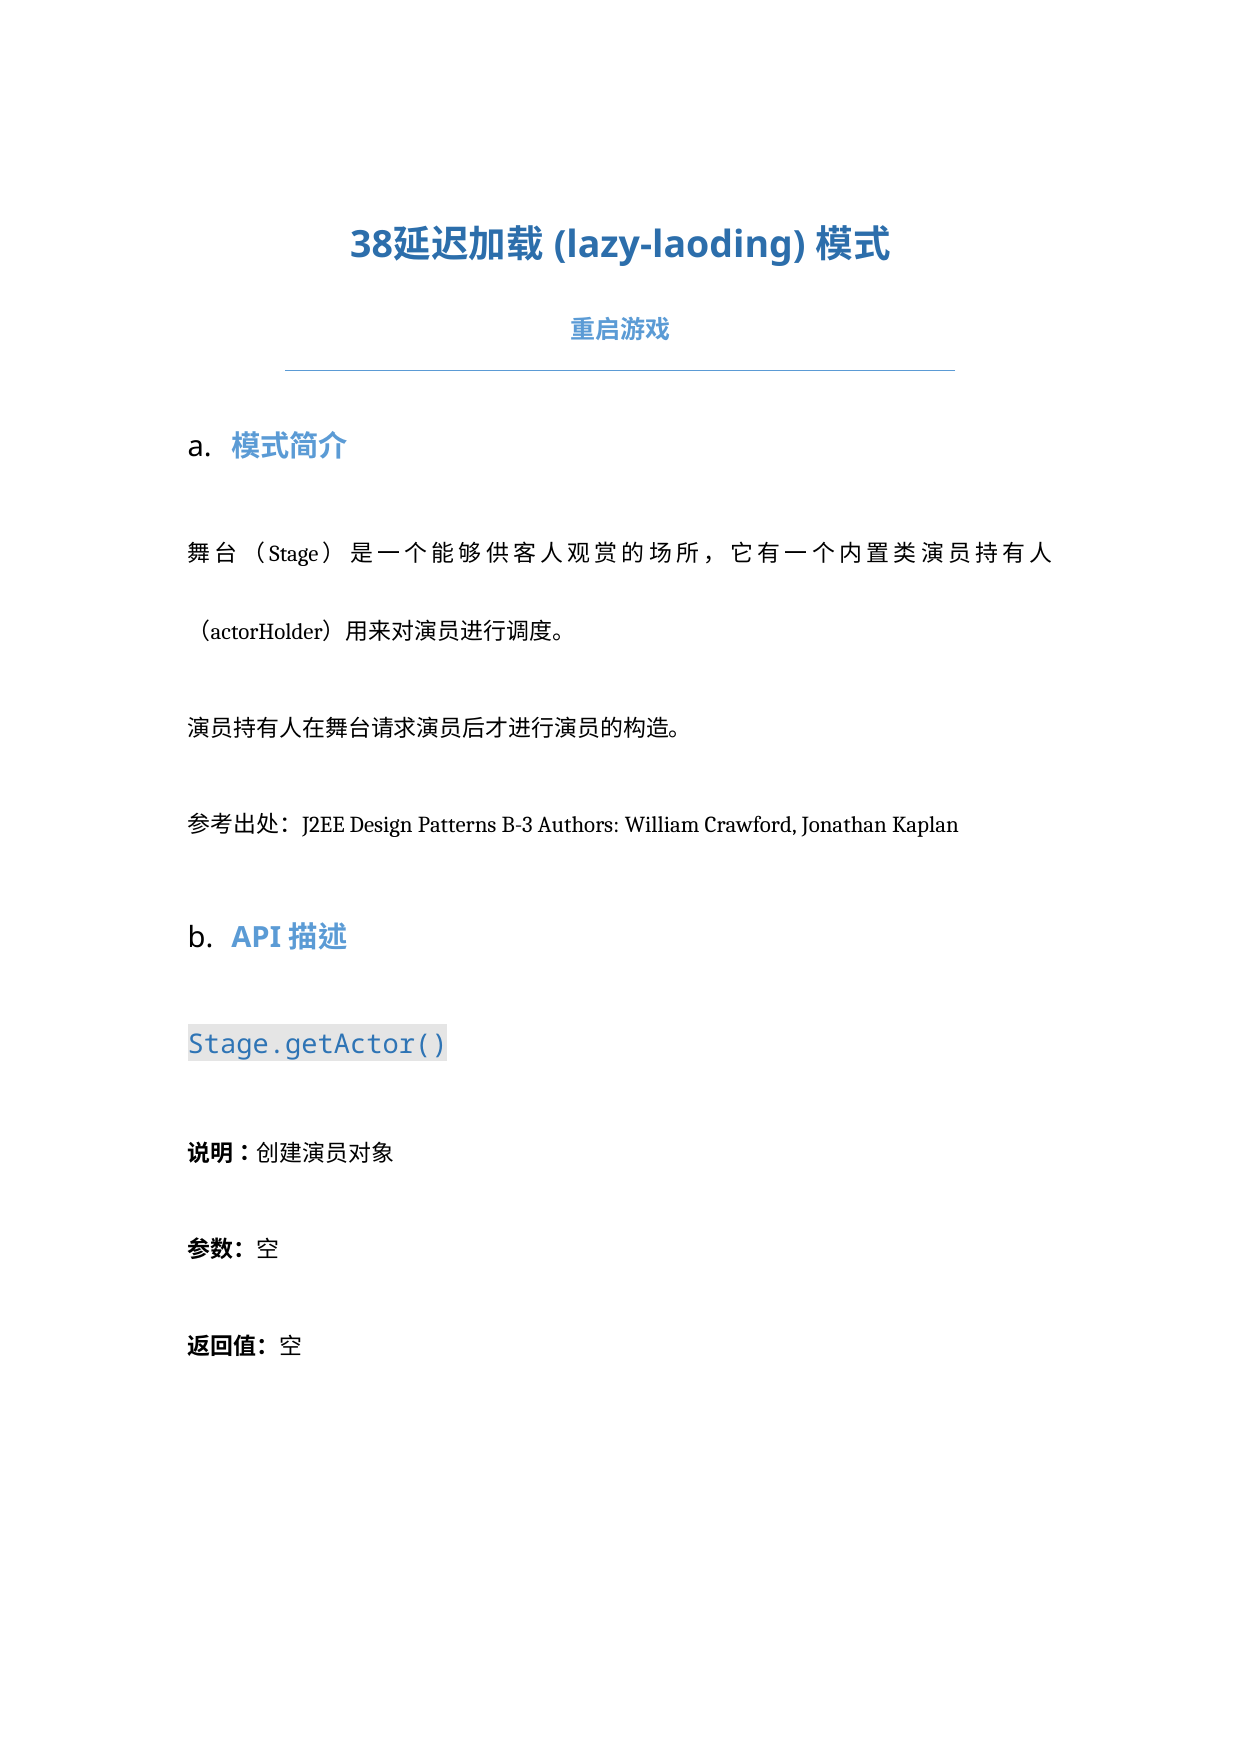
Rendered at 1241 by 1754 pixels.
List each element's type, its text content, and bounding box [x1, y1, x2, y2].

text Stage.getActor() [187, 1010, 1053, 1075]
subtitle 模式简介 [187, 413, 1053, 478]
text 参数：空 [187, 1215, 1053, 1280]
text 参考出处：J2EE Design Patterns B-3 Authors: William Crawford, Jonathan Kaplan [187, 790, 1053, 855]
subtitle API 描述 [187, 903, 1053, 968]
text 舞台（Stage）是一个能够供客人观赏的场所，它有一个内置类演员持有人（actorHolder）用来对演员进行调度。 [187, 519, 1053, 662]
text 说明：创建演员对象 [187, 1119, 1053, 1184]
text 演员持有人在舞台请求演员后才进行演员的构造。 [187, 694, 1053, 759]
text 重启游戏 [285, 297, 955, 370]
subtitle 延迟加载 (lazy-laoding) 模式 [187, 211, 1053, 276]
text 返回值：空 [187, 1312, 1053, 1377]
